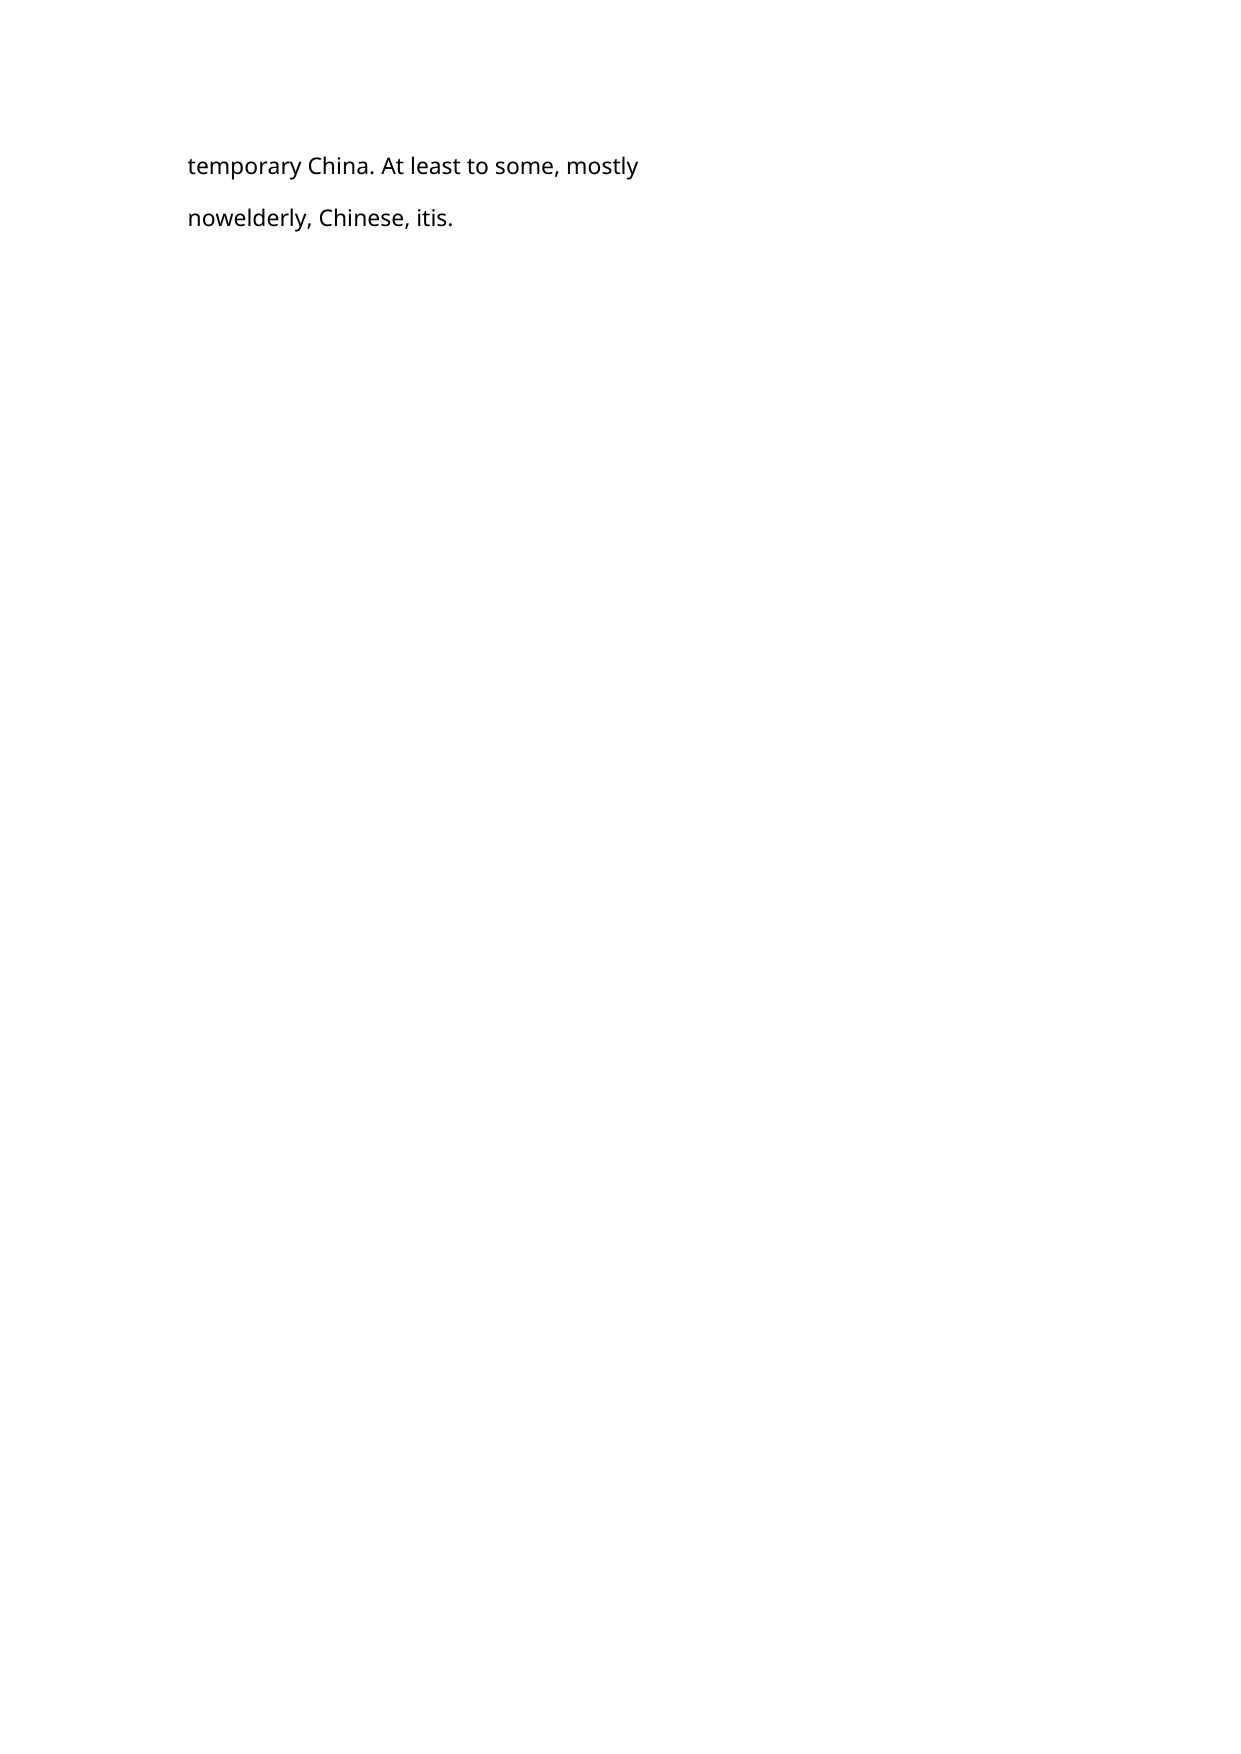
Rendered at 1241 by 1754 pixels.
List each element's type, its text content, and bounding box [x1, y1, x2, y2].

text nowelderly, Chinese, itis. [187, 202, 1053, 233]
text temporary China. At least to some, mostly [187, 150, 1053, 181]
